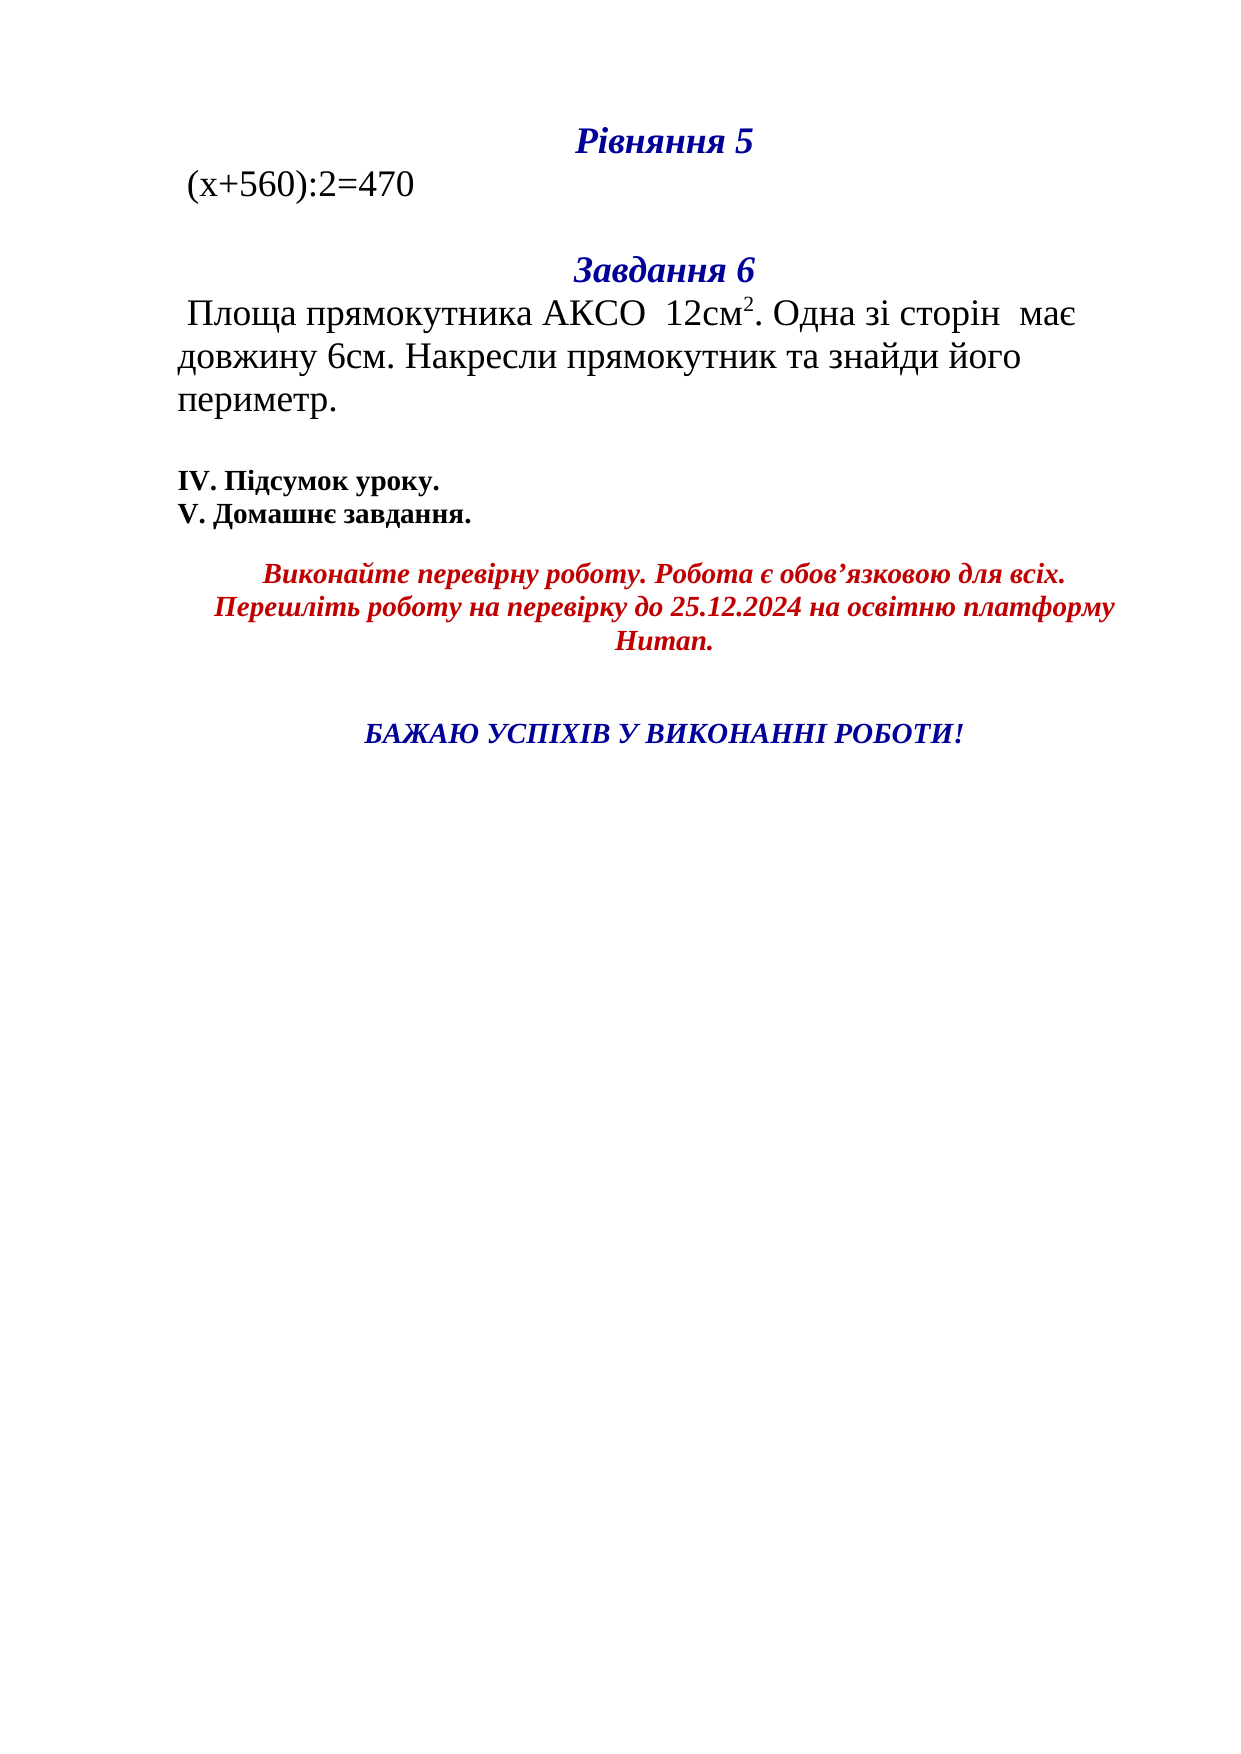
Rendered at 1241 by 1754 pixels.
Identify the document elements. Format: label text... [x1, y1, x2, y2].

text БАЖАЮ УСПІХІВ У ВИКОНАННІ РОБОТИ! [177, 716, 1152, 749]
text Площа прямокутника АКСО 12см2. Одна зі сторін має довжину 6см. Накресли прямокутник та знайди його периметр. [177, 291, 1152, 420]
text Рівняння 5 [177, 118, 1152, 161]
text Завдання 6 [177, 247, 1152, 291]
text Виконайте перевірну роботу. Робота є обов’язковою для всіх. [177, 556, 1152, 589]
text (х+560):2=470 [177, 161, 1152, 204]
text Перешліть роботу на перевірку до 25.12.2024 на освітню платформу Human. [177, 589, 1152, 657]
text ІV. Підсумок уроку. [177, 463, 1152, 497]
text V. Домашнє завдання. [177, 497, 1152, 530]
